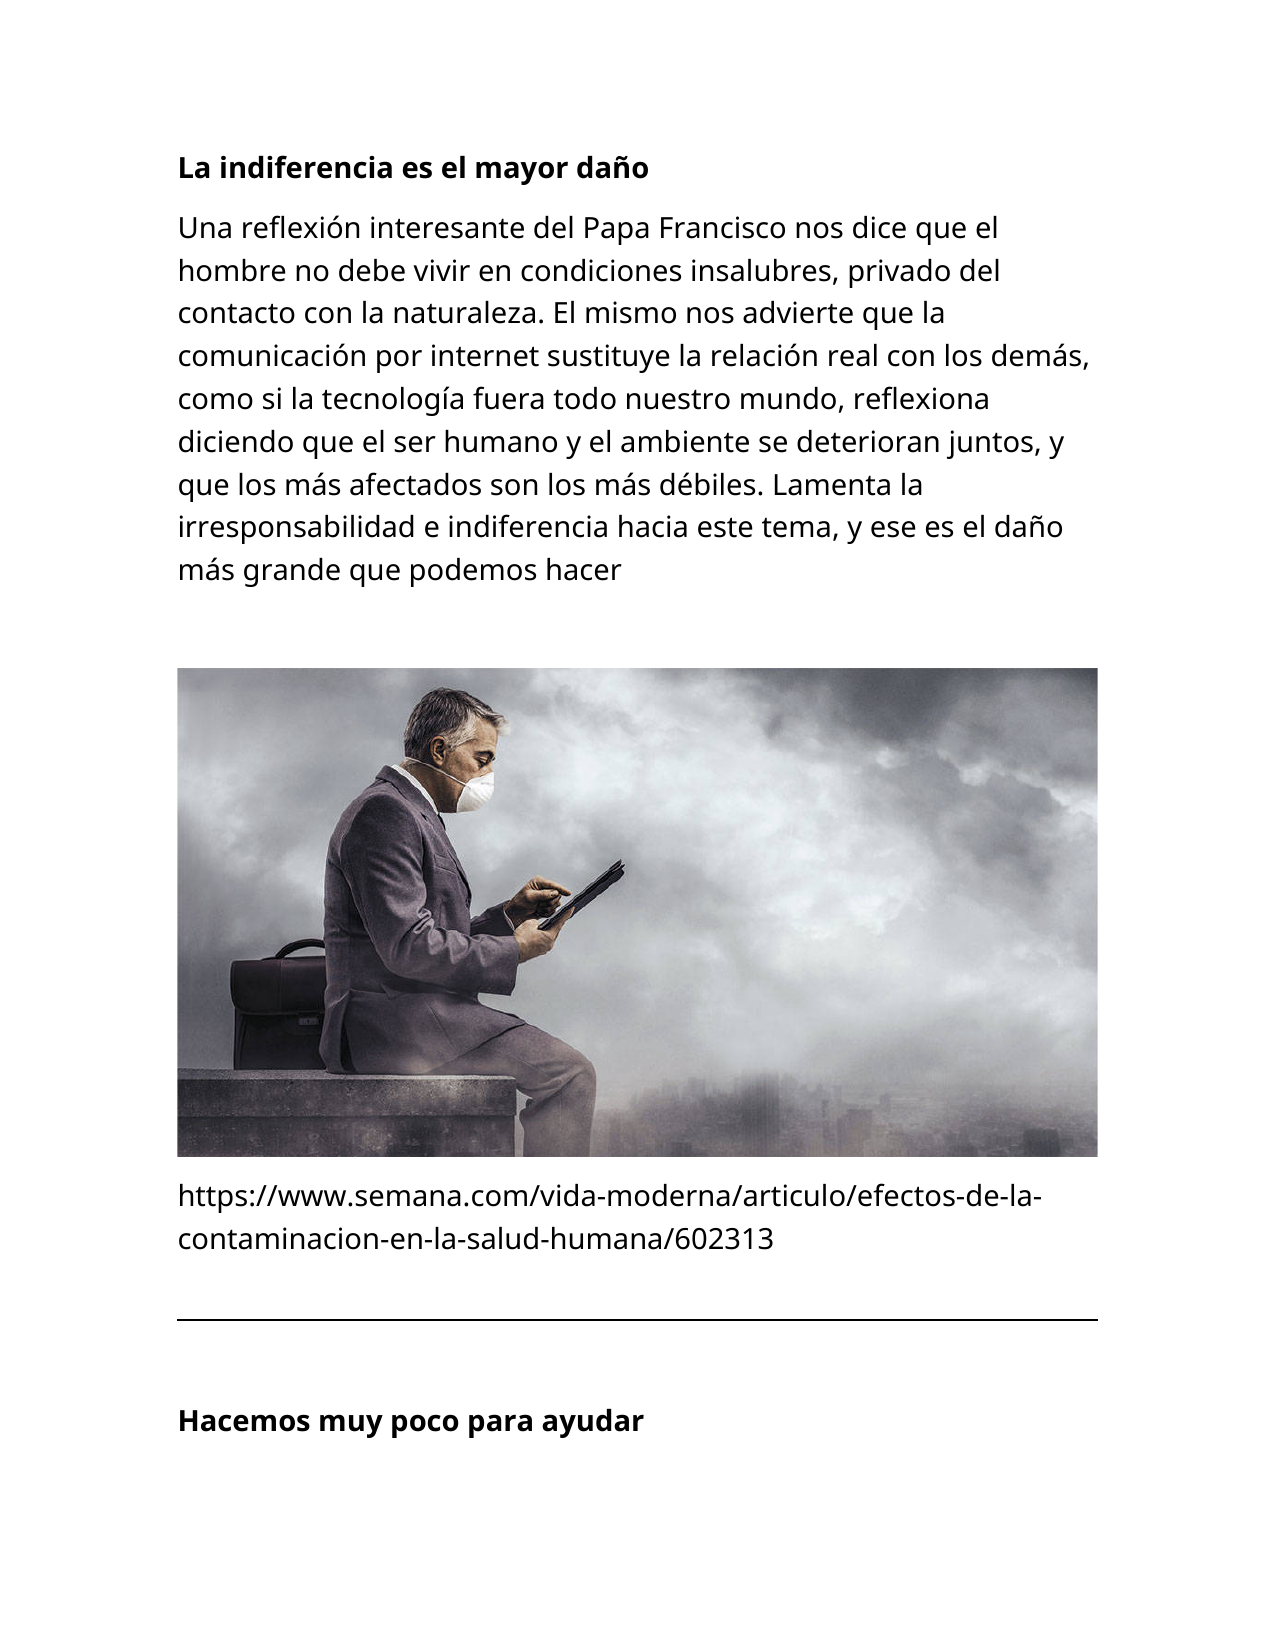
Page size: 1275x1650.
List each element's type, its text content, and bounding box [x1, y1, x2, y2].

text Hacemos muy poco para ayudar [177, 1400, 1098, 1440]
text La indiferencia es el mayor daño [177, 148, 1098, 187]
picture [177, 668, 1098, 1157]
text Una reflexión interesante del Papa Francisco nos dice que el hombre no debe vivir en condiciones insalubres, privado del contacto con la naturaleza. El mismo nos advierte que la comunicación por internet sustituye la relación real con los demás, como si la tecnología fuera todo nuestro mundo, reflexiona diciendo que el ser humano y el ambiente se deterioran juntos, y que los más afectados son los más débiles. Lamenta la irresponsabilidad e indiferencia hacia este tema, y ese es el daño más grande que podemos hacer [177, 207, 1098, 589]
text https://www.semana.com/vida-moderna/articulo/efectos-de-la-contaminacion-en-la-salud-humana/602313 [177, 1175, 1098, 1258]
